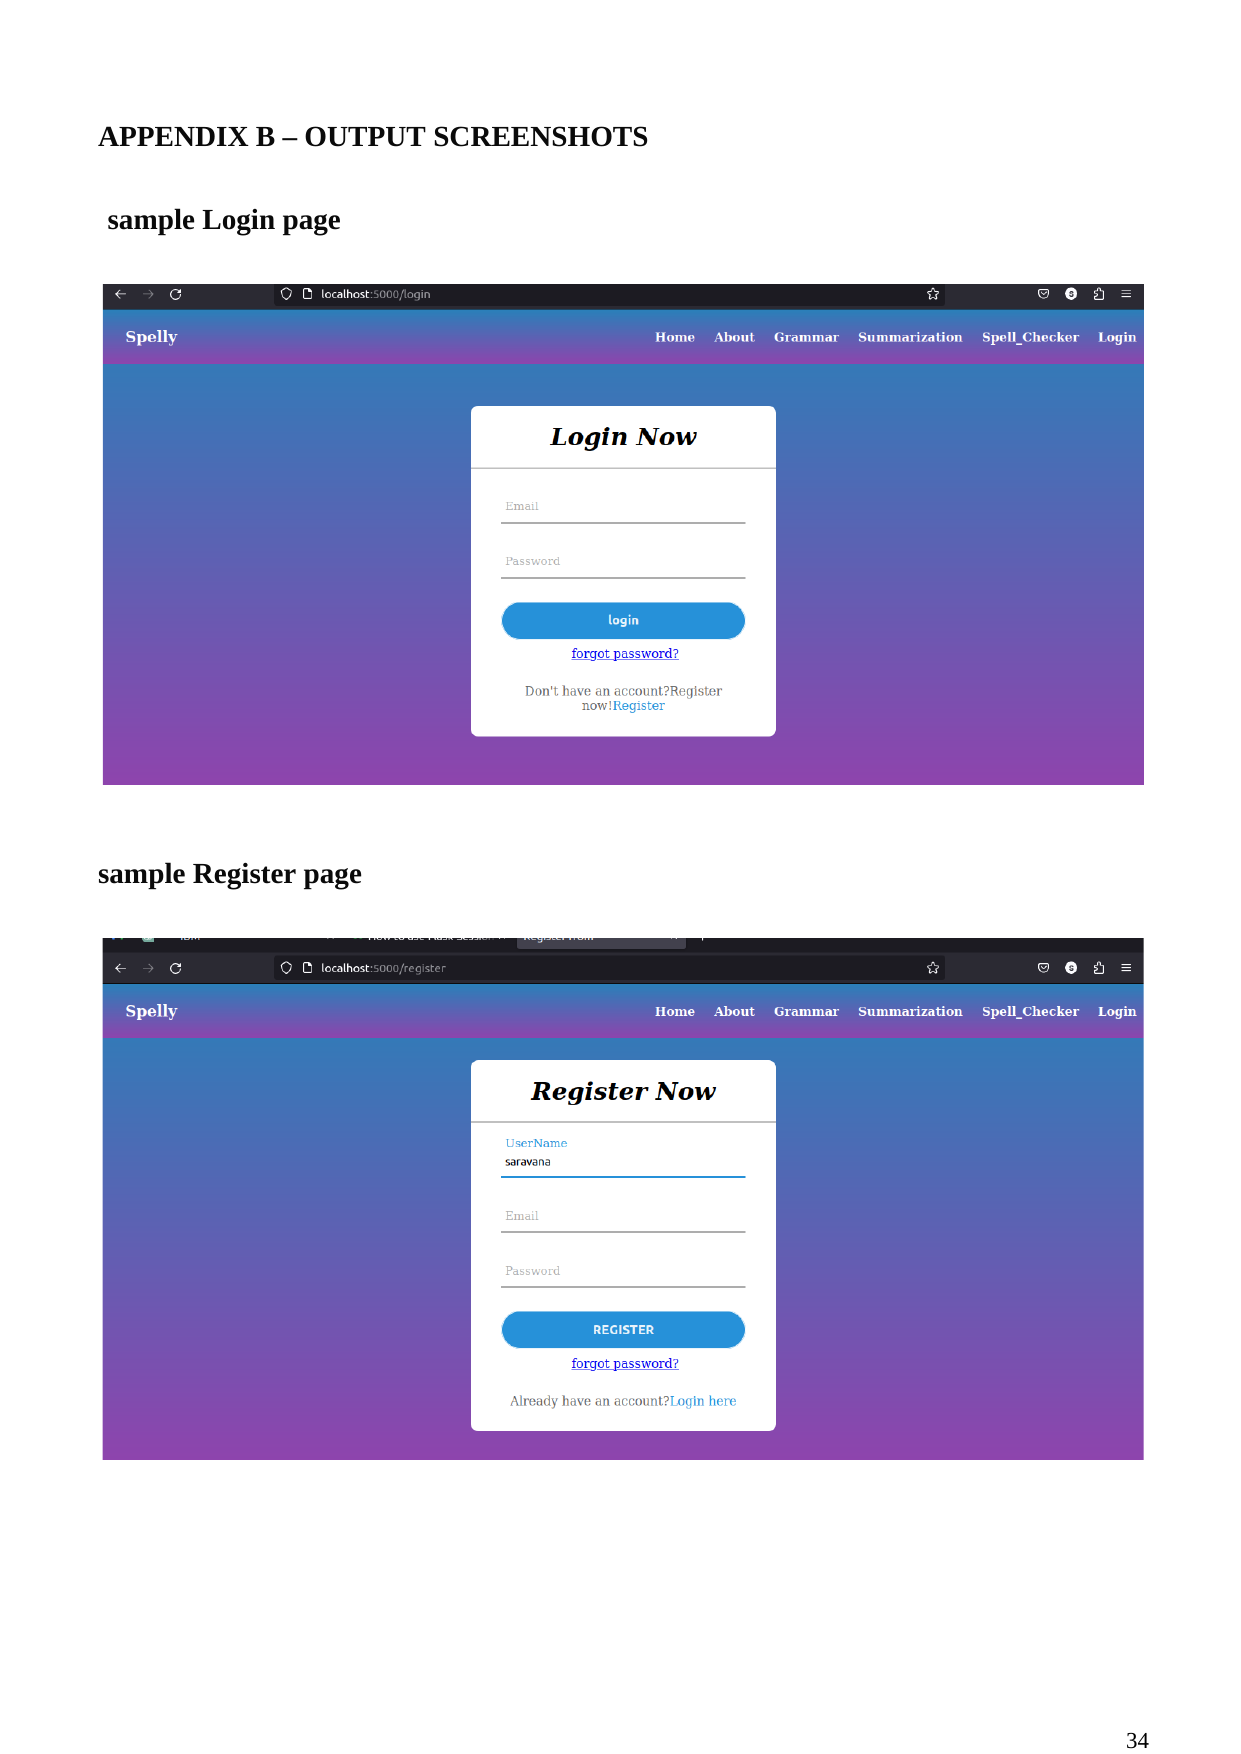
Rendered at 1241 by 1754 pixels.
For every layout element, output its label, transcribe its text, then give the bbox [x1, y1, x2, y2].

text APPENDIX B – OUTPUT SCREENSHOTS [98, 119, 1148, 152]
text sample Register page [98, 856, 1148, 890]
text sample Login page [107, 202, 1148, 236]
picture [102, 938, 1144, 1460]
picture [102, 284, 1144, 785]
